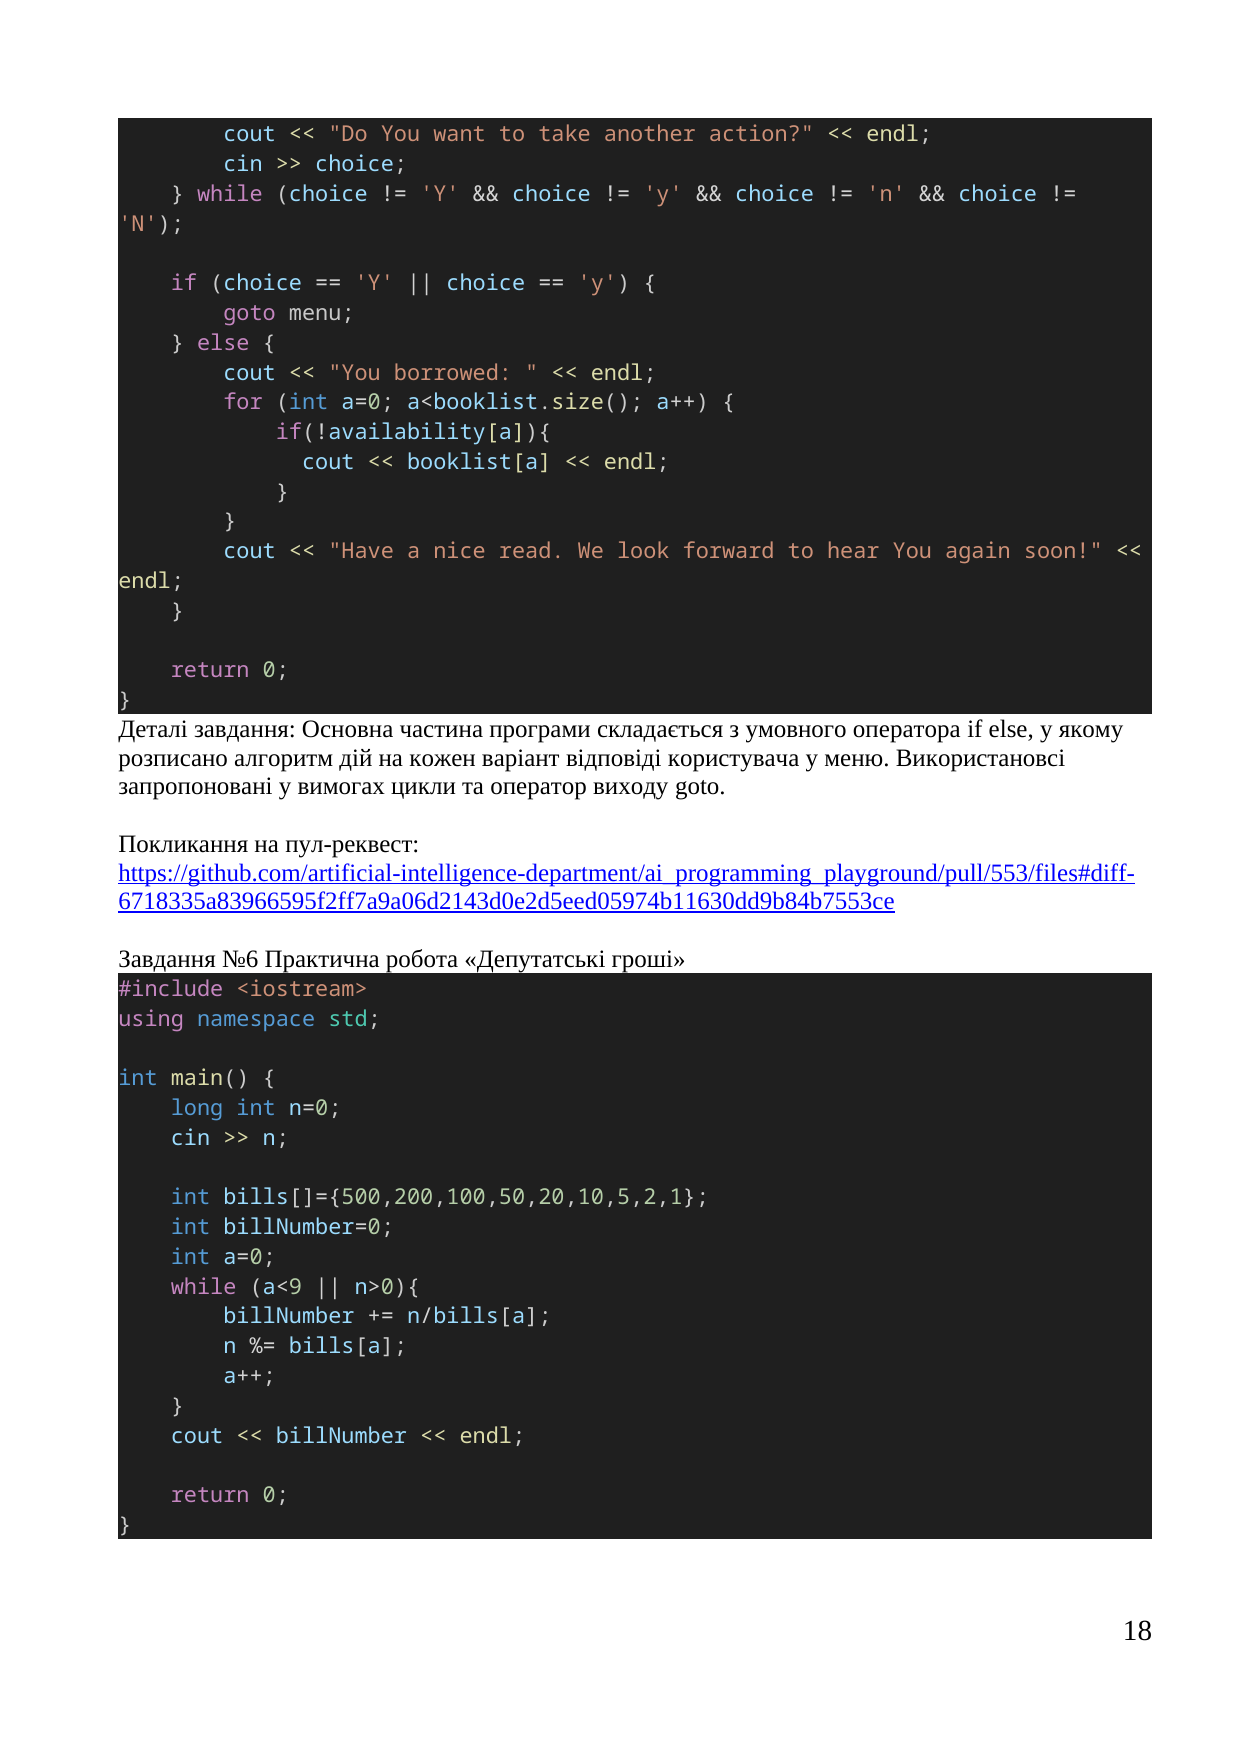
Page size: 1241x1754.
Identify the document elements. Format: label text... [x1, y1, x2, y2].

text int main() { [118, 1062, 1152, 1092]
text goto menu; [118, 297, 1152, 327]
text cout << "Do You want to take another action?" << endl; [118, 118, 1152, 148]
text Покликання на пул-реквест: https://github.com/artificial-intelligence-department/ai_programming_playground/pull/553/files#diff-6718335a83966595f2ff7a9a06d2143d0e2d5eed05974b11630dd9b84b7553ce [118, 829, 1152, 915]
text return 0; [118, 1479, 1152, 1509]
text Завдання №6 Практична робота «Депутатські гроші» [118, 944, 1152, 973]
text } [118, 684, 1152, 714]
text cout << "You borrowed: " << endl; [118, 356, 1152, 386]
text cout << "Have a nice read. We look forward to hear You again soon!" << endl; [118, 535, 1152, 595]
text if(!availability[a]){ [118, 416, 1152, 446]
text cin >> n; [118, 1122, 1152, 1151]
text if (choice == 'Y' || choice == 'y') { [118, 267, 1152, 297]
text Деталі завдання: Основна частина програми складається з умовного оператора if else, у якому розписано алгоритм дій на кожен варіант відповіді користувача у меню. Використановсі запропоновані у вимогах цикли та оператор виходу goto. [118, 714, 1152, 800]
text #include <iostream> [118, 973, 1152, 1002]
text cout << booklist[a] << endl; [118, 446, 1152, 476]
text } [118, 476, 1152, 505]
text return 0; [118, 654, 1152, 684]
text long int n=0; [118, 1092, 1152, 1122]
text billNumber += n/bills[a]; [118, 1300, 1152, 1330]
text int bills[]={500,200,100,50,20,10,5,2,1}; [118, 1181, 1152, 1211]
text cout << billNumber << endl; [118, 1419, 1152, 1449]
text int a=0; [118, 1241, 1152, 1271]
text cin >> choice; [118, 148, 1152, 178]
text } [118, 1509, 1152, 1539]
text } while (choice != 'Y' && choice != 'y' && choice != 'n' && choice != 'N'); [118, 178, 1152, 237]
text } [118, 505, 1152, 535]
text n %= bills[a]; [118, 1330, 1152, 1360]
text a++; [118, 1360, 1152, 1390]
text } [118, 1390, 1152, 1419]
text using namespace std; [118, 1002, 1152, 1032]
text } else { [118, 327, 1152, 356]
text } [118, 595, 1152, 624]
text int billNumber=0; [118, 1211, 1152, 1241]
text while (a<9 || n>0){ [118, 1271, 1152, 1300]
text for (int a=0; a<booklist.size(); a++) { [118, 386, 1152, 416]
